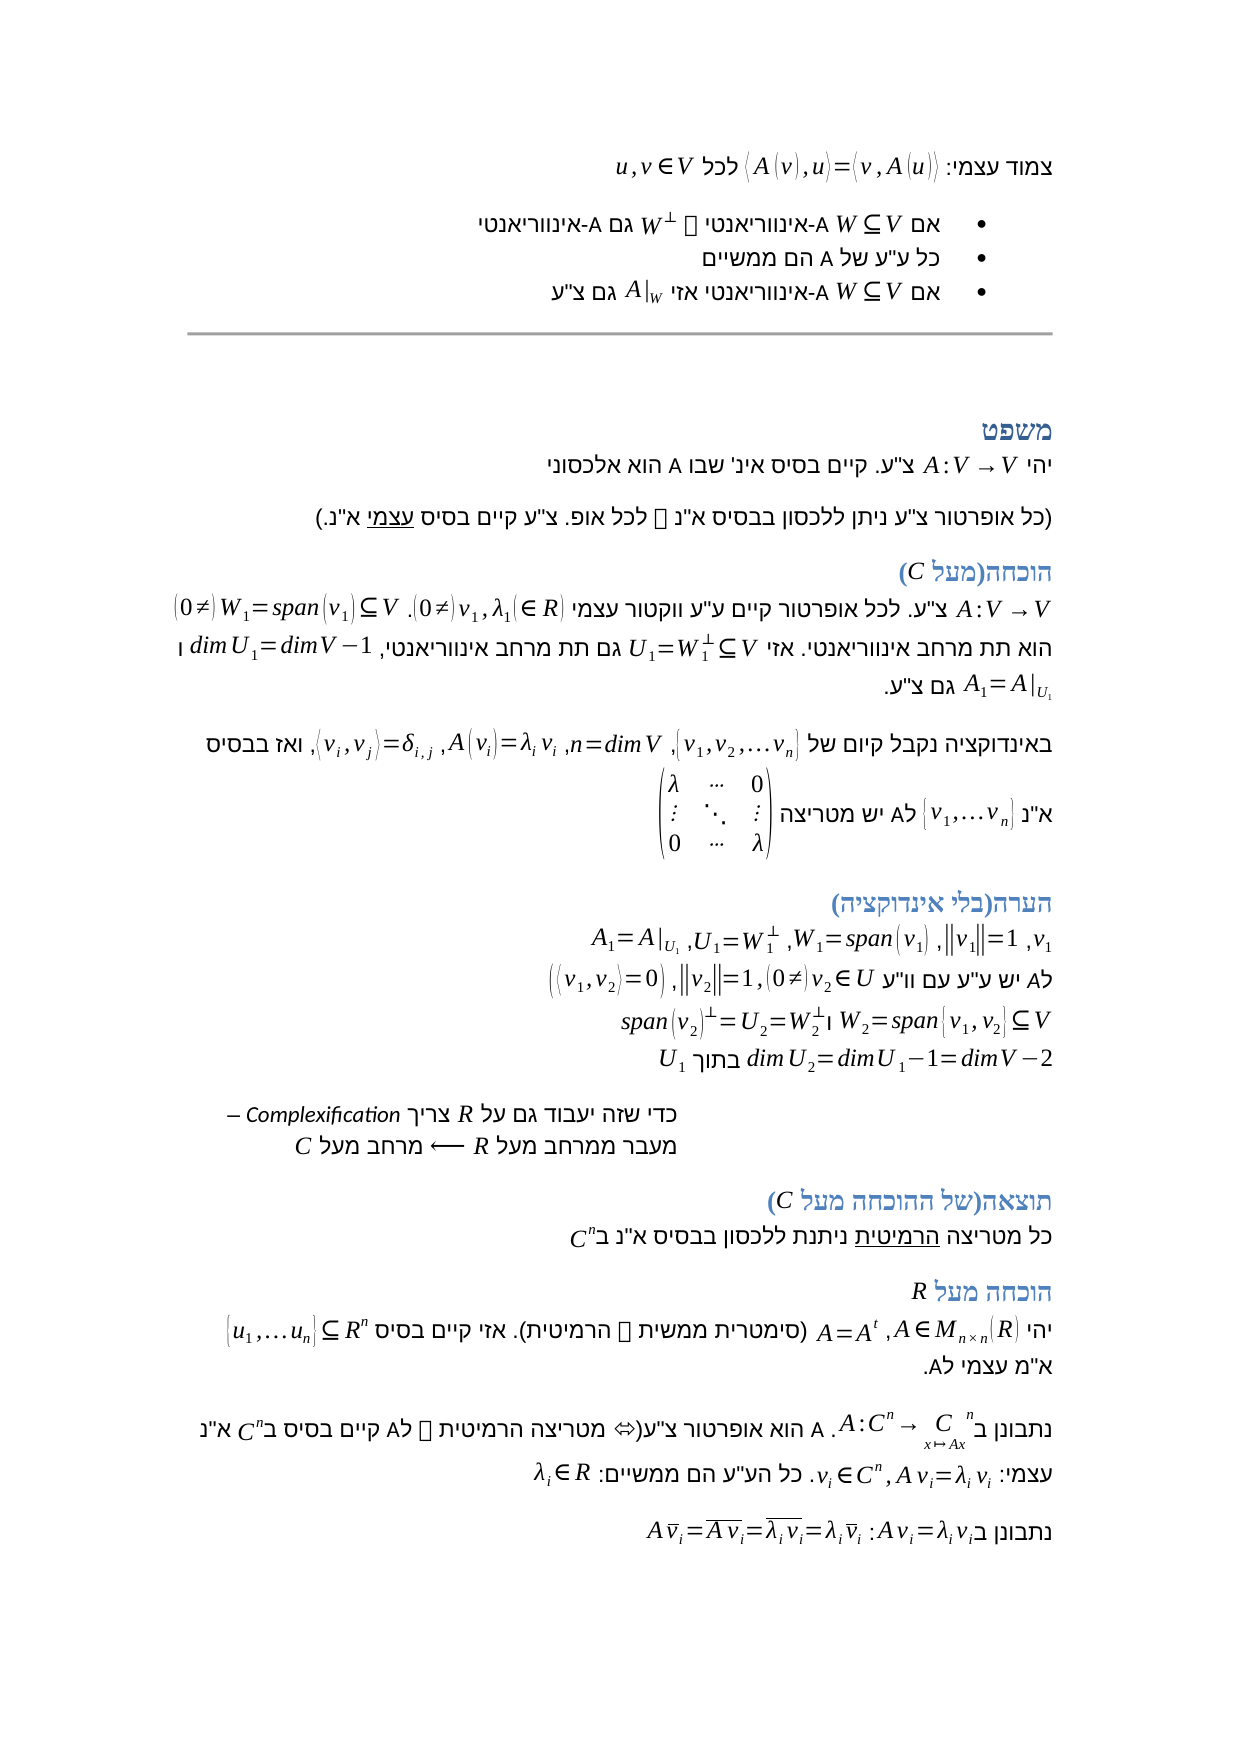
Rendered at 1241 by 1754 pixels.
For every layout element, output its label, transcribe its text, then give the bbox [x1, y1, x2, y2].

text , , , , לA יש ע"ע עם וו"ע , ו בתוך [187, 923, 1053, 1076]
text (כל אופרטור צ"ע ניתן ללכסון בבסיס א"נ לכל אופ. צ"ע קיים בסיס עצמי א"נ.) [187, 504, 1053, 531]
text יהי צ"ע. קיים בסיס אינ' שבו A הוא אלכסוני [187, 451, 1053, 479]
text כל מטריצה הרמיטית ניתנת ללכסון בבסיס א"נ ב [187, 1221, 1053, 1252]
list כל ע"ע של A הם ממשיים [187, 244, 978, 272]
subtitle משפט [187, 413, 1053, 446]
text צ"ע. לכל אופרטור קיים ע"ע ווקטור עצמי . הוא תת מרחב אינווריאנטי. אזי גם תת מרחב אינווריאנטי, ו גם צ"ע. [173, 592, 1053, 703]
subtitle הוכחה(מעל ) [187, 556, 1053, 587]
text צמוד עצמי: לכל [187, 150, 1053, 184]
text כדי שזה יעבוד גם על צריך Complexification – מעבר ממרחב מעל מרחב מעל [187, 1101, 678, 1160]
text נתבונן ב. A הוא אופרטור צ"ע( מטריצה הרמיטית לA קיים בסיס ב א"נ עצמי: . כל הע"ע הם ממשיים: [187, 1405, 1053, 1492]
text באינדוקציה נקבל קיום של , , , , ואז בבסיס א"נ לA יש מטריצה [173, 727, 1053, 862]
subtitle הוכחה מעל [187, 1276, 1053, 1307]
text יהי , (סימטרית ממשית הרמיטית). אזי קיים בסיס א"מ עצמי לA. [187, 1312, 1053, 1380]
text נתבונן ב: [187, 1517, 1053, 1548]
list אם A-אינווריאנטי אזי גם צ"ע [187, 276, 978, 307]
list אם A-אינווריאנטי גם A-אינווריאנטי [187, 208, 978, 239]
subtitle הערה(בלי אינדוקציה) [187, 887, 1053, 918]
subtitle תוצאה(של ההוכחה מעל ) [187, 1185, 1053, 1216]
